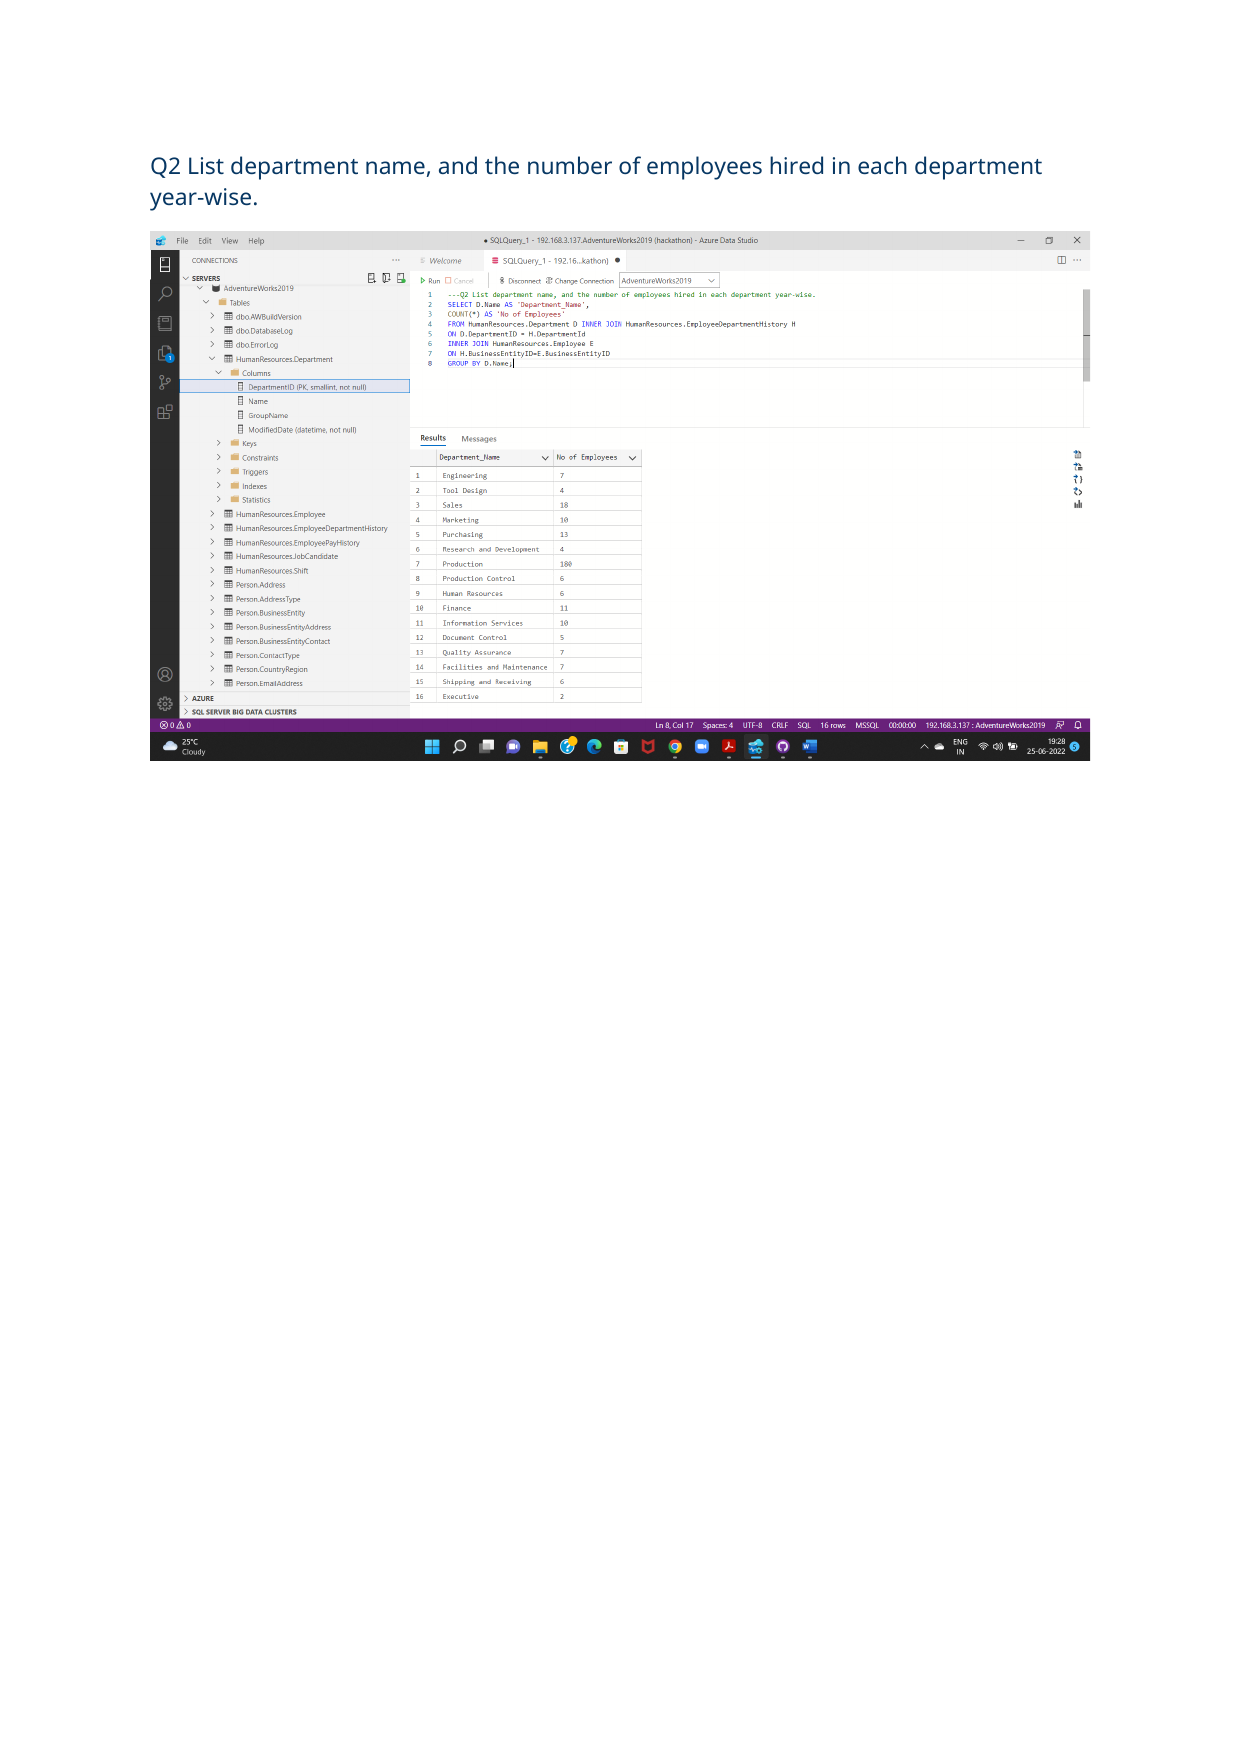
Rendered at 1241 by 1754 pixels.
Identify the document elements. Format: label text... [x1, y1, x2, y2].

text Q2 List department name, and the number of employees hired in each department [150, 150, 1090, 181]
picture [150, 231, 1091, 761]
text year-wise. [150, 181, 1090, 212]
